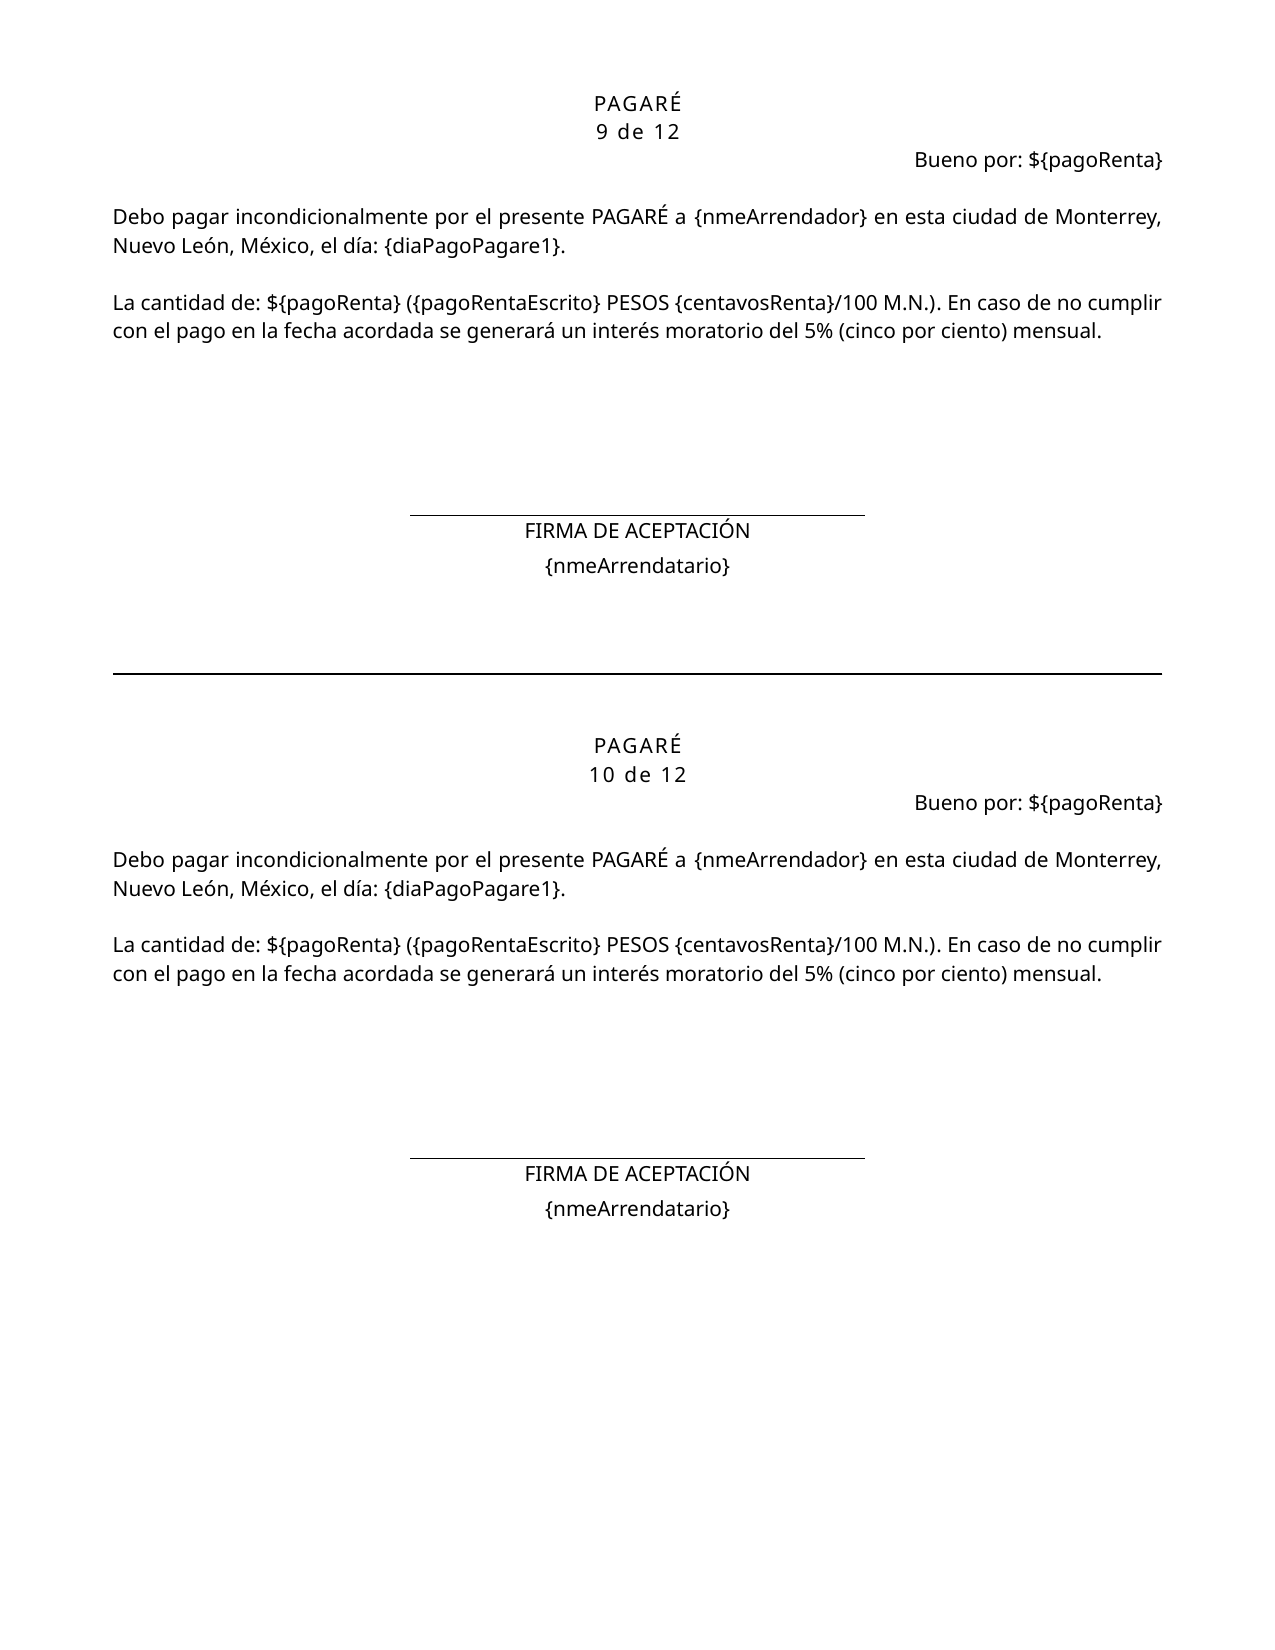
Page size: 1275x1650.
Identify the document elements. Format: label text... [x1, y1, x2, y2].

text 9 de 12 [112, 117, 1162, 146]
text Bueno por: ${pagoRenta} [112, 788, 1162, 817]
text La cantidad de: ${pagoRenta} ({pagoRentaEscrito} PESOS {centavosRenta}/100 M.N.). En caso de no cumplir con el pago en la fecha acordada se generará un interés moratorio del 5% (cinco por ciento) mensual. [112, 288, 1162, 344]
text PAGARÉ [112, 89, 1162, 117]
table_header FIRMA DE ACEPTACIÓN {nmeArrendatario} [410, 516, 865, 586]
text La cantidad de: ${pagoRenta} ({pagoRentaEscrito} PESOS {centavosRenta}/100 M.N.). En caso de no cumplir con el pago en la fecha acordada se generará un interés moratorio del 5% (cinco por ciento) mensual. [112, 931, 1162, 987]
text Debo pagar incondicionalmente por el presente PAGARÉ a {nmeArrendador} en esta ciudad de Monterrey, Nuevo León, México, el día: {diaPagoPagare1}. [112, 202, 1162, 259]
text PAGARÉ [112, 731, 1162, 760]
text Debo pagar incondicionalmente por el presente PAGARÉ a {nmeArrendador} en esta ciudad de Monterrey, Nuevo León, México, el día: {diaPagoPagare1}. [112, 845, 1162, 902]
table_header FIRMA DE ACEPTACIÓN {nmeArrendatario} [410, 1159, 865, 1228]
text 10 de 12 [112, 760, 1162, 788]
text Bueno por: ${pagoRenta} [112, 146, 1162, 174]
